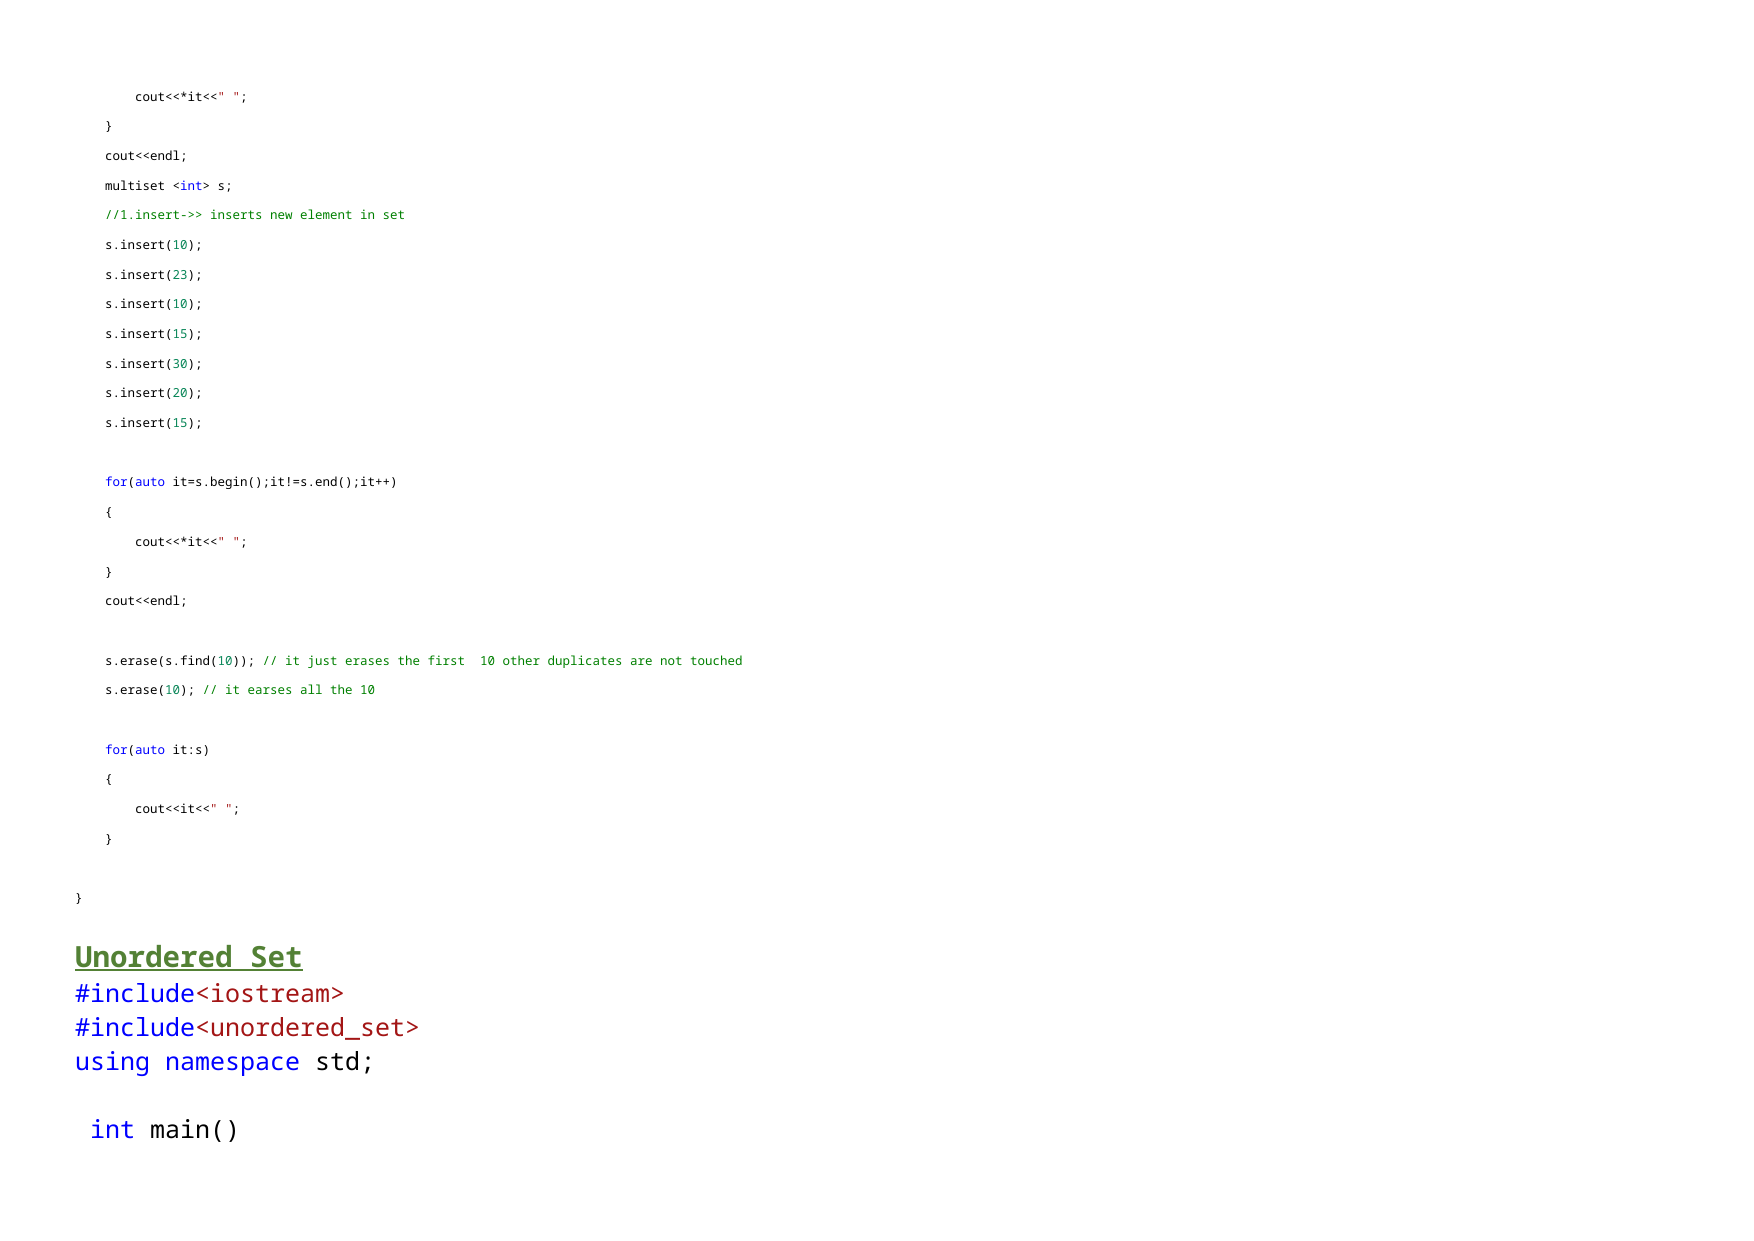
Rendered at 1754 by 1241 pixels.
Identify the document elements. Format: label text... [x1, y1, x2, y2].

text for(auto it=s.begin();it!=s.end();it++) [75, 461, 1679, 491]
text s.insert(15); [75, 402, 1679, 431]
text using namespace std; [75, 1044, 1679, 1078]
text for(auto it:s) [75, 728, 1679, 758]
text #include<iostream> [75, 976, 1679, 1010]
text cout<<*it<<" "; [75, 520, 1679, 550]
text s.insert(20); [75, 372, 1679, 402]
text int main() [75, 1112, 1679, 1146]
text } [75, 817, 1679, 847]
text s.insert(10); [75, 283, 1679, 312]
text } [75, 550, 1679, 580]
text cout<<endl; [75, 134, 1679, 164]
text s.insert(10); [75, 223, 1679, 253]
text cout<<endl; [75, 580, 1679, 609]
text } [75, 105, 1679, 134]
text s.insert(15); [75, 312, 1679, 342]
text cout<<it<<" "; [75, 787, 1679, 817]
text //1.insert->> inserts new element in set [75, 194, 1679, 223]
text s.erase(10); // it earses all the 10 [75, 669, 1679, 698]
text s.insert(23); [75, 253, 1679, 283]
text cout<<*it<<" "; [75, 75, 1679, 105]
text } [75, 877, 1679, 906]
text { [75, 758, 1679, 787]
text { [75, 491, 1679, 520]
text multiset <int> s; [75, 164, 1679, 194]
text s.erase(s.find(10)); // it just erases the first 10 other duplicates are not touched [75, 639, 1679, 669]
text #include<unordered_set> [75, 1010, 1679, 1044]
text s.insert(30); [75, 342, 1679, 372]
text Unordered Set [75, 936, 1679, 976]
